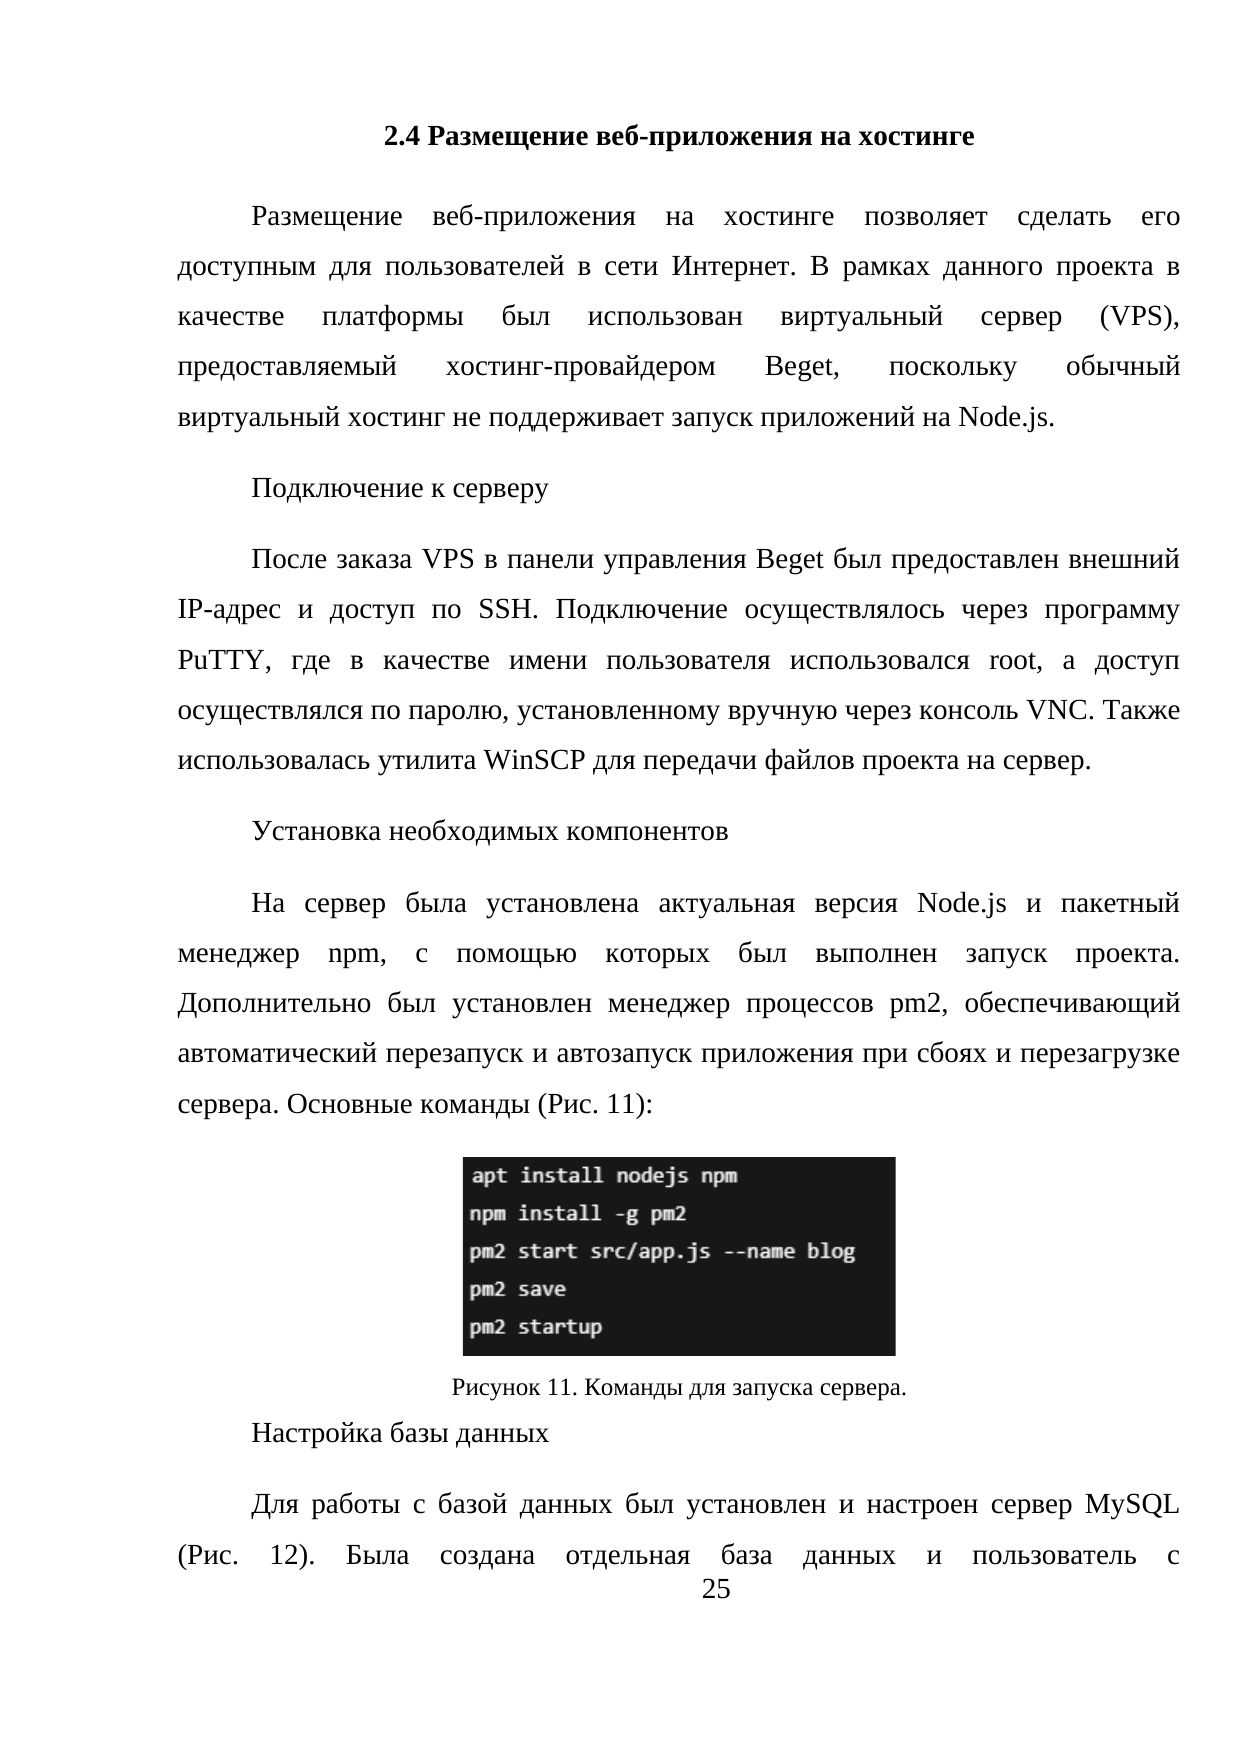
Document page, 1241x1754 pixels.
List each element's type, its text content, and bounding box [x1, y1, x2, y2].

text Установка необходимых компонентов [177, 813, 1181, 847]
text Размещение веб-приложения на хостинге позволяет сделать его доступным для пользователей в сети Интернет. В рамках данного проекта в качестве платформы был использован виртуальный сервер (VPS), предоставляемый хостинг-провайдером Beget, поскольку обычный виртуальный хостинг не поддерживает запуск приложений на Node.js. [177, 198, 1181, 432]
text На сервер была установлена актуальная версия Node.js и пакетный менеджер npm, с помощью которых был выполнен запуск проекта. Дополнительно был установлен менеджер процессов pm2, обеспечивающий автоматический перезапуск и автозапуск приложения при сбоях и перезагрузке сервера. Основные команды (Рис. 11): [177, 885, 1181, 1119]
text Подключение к серверу [177, 470, 1181, 503]
picture [462, 1157, 896, 1356]
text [177, 1487, 1181, 1570]
text После заказа VPS в панели управления Beget был предоставлен внешний IP-адрес и доступ по SSH. Подключение осуществлялось через программу PuTTY, где в качестве имени пользователя использовался root, а доступ осуществлялся по паролю, установленному вручную через консоль VNC. Также использовалась утилита WinSCP для передачи файлов проекта на сервер. [177, 541, 1181, 776]
text Настройка базы данных [177, 1415, 1181, 1449]
text Рисунок 11. Команды для запуска сервера. [177, 1372, 1181, 1401]
subtitle 2.4 Размещение веб-приложения на хостинге [177, 118, 1181, 152]
